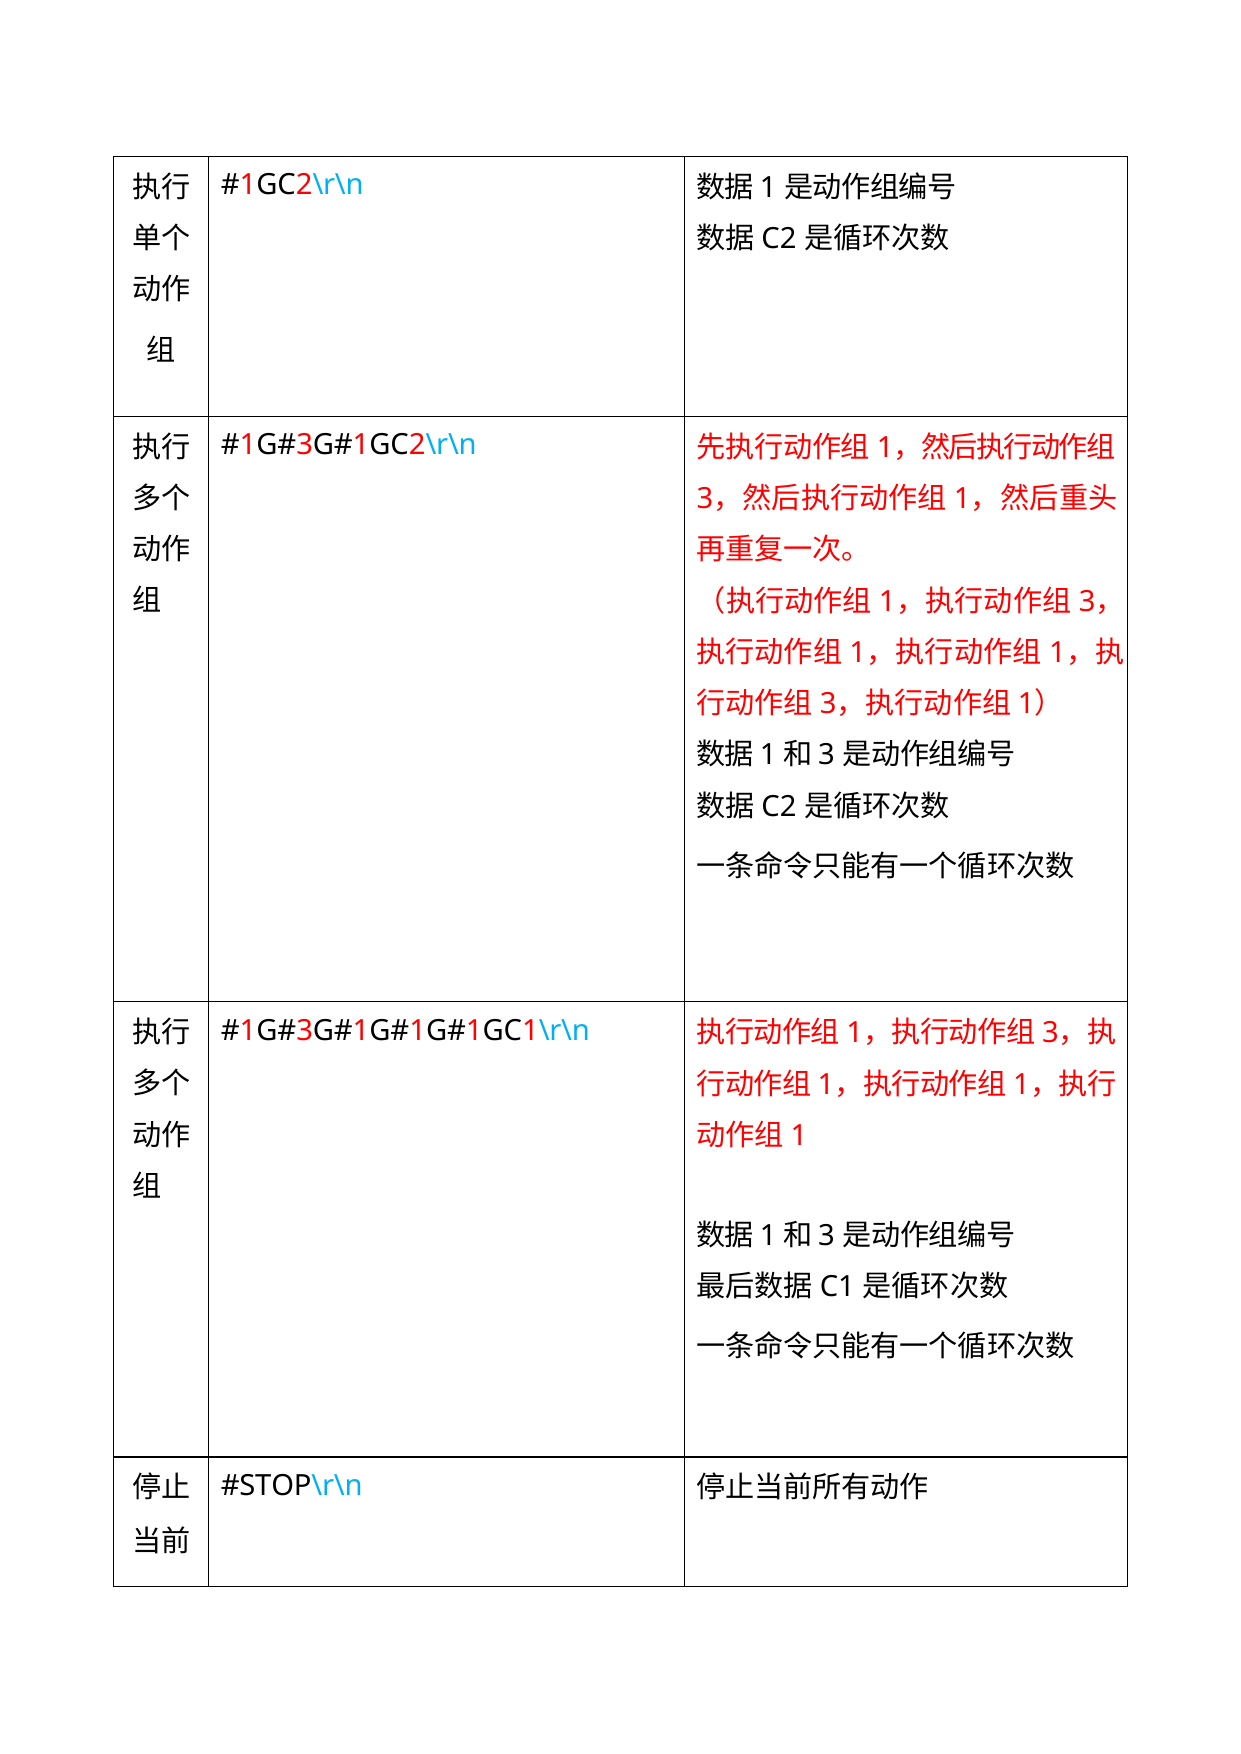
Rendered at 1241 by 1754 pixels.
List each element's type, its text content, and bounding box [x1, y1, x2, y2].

table_cell 先执行动作组 1，然后执行动作组 3，然后执行动作组 1，然后重头再重复一次。 （执行动作组 1，执行动作组 3，执行动作组 1，执行动作组 1，执行动作组 3，执行动作组 1） 数据 1 和 3 是动作组编号数据 C2 是循环次数 一条命令只能有一个循环次数 [685, 417, 1127, 1001]
table_header #1GC2\r\n [209, 157, 684, 416]
table_cell #1G#3G#1GC2\r\n [209, 417, 684, 1001]
table_cell 执行多个动作组 [114, 1002, 208, 1456]
table_cell 执行多个动作组 [114, 417, 208, 1001]
table_cell 停止 当前 [114, 1458, 208, 1586]
table_cell #STOP\r\n [209, 1458, 684, 1586]
table_cell #1G#3G#1G#1G#1GC1\r\n [209, 1002, 684, 1456]
table_header 数据 1 是动作组编号数据 C2 是循环次数 [685, 157, 1127, 416]
table_cell 停止当前所有动作 [685, 1458, 1127, 1586]
table_cell 执行动作组 1，执行动作组 3，执行动作组 1，执行动作组 1，执行动作组 1 数据 1 和 3 是动作组编号最后数据 C1 是循环次数 一条命令只能有一个循环次数 [685, 1002, 1127, 1456]
table_header 执行单个动作 组 [114, 157, 208, 416]
